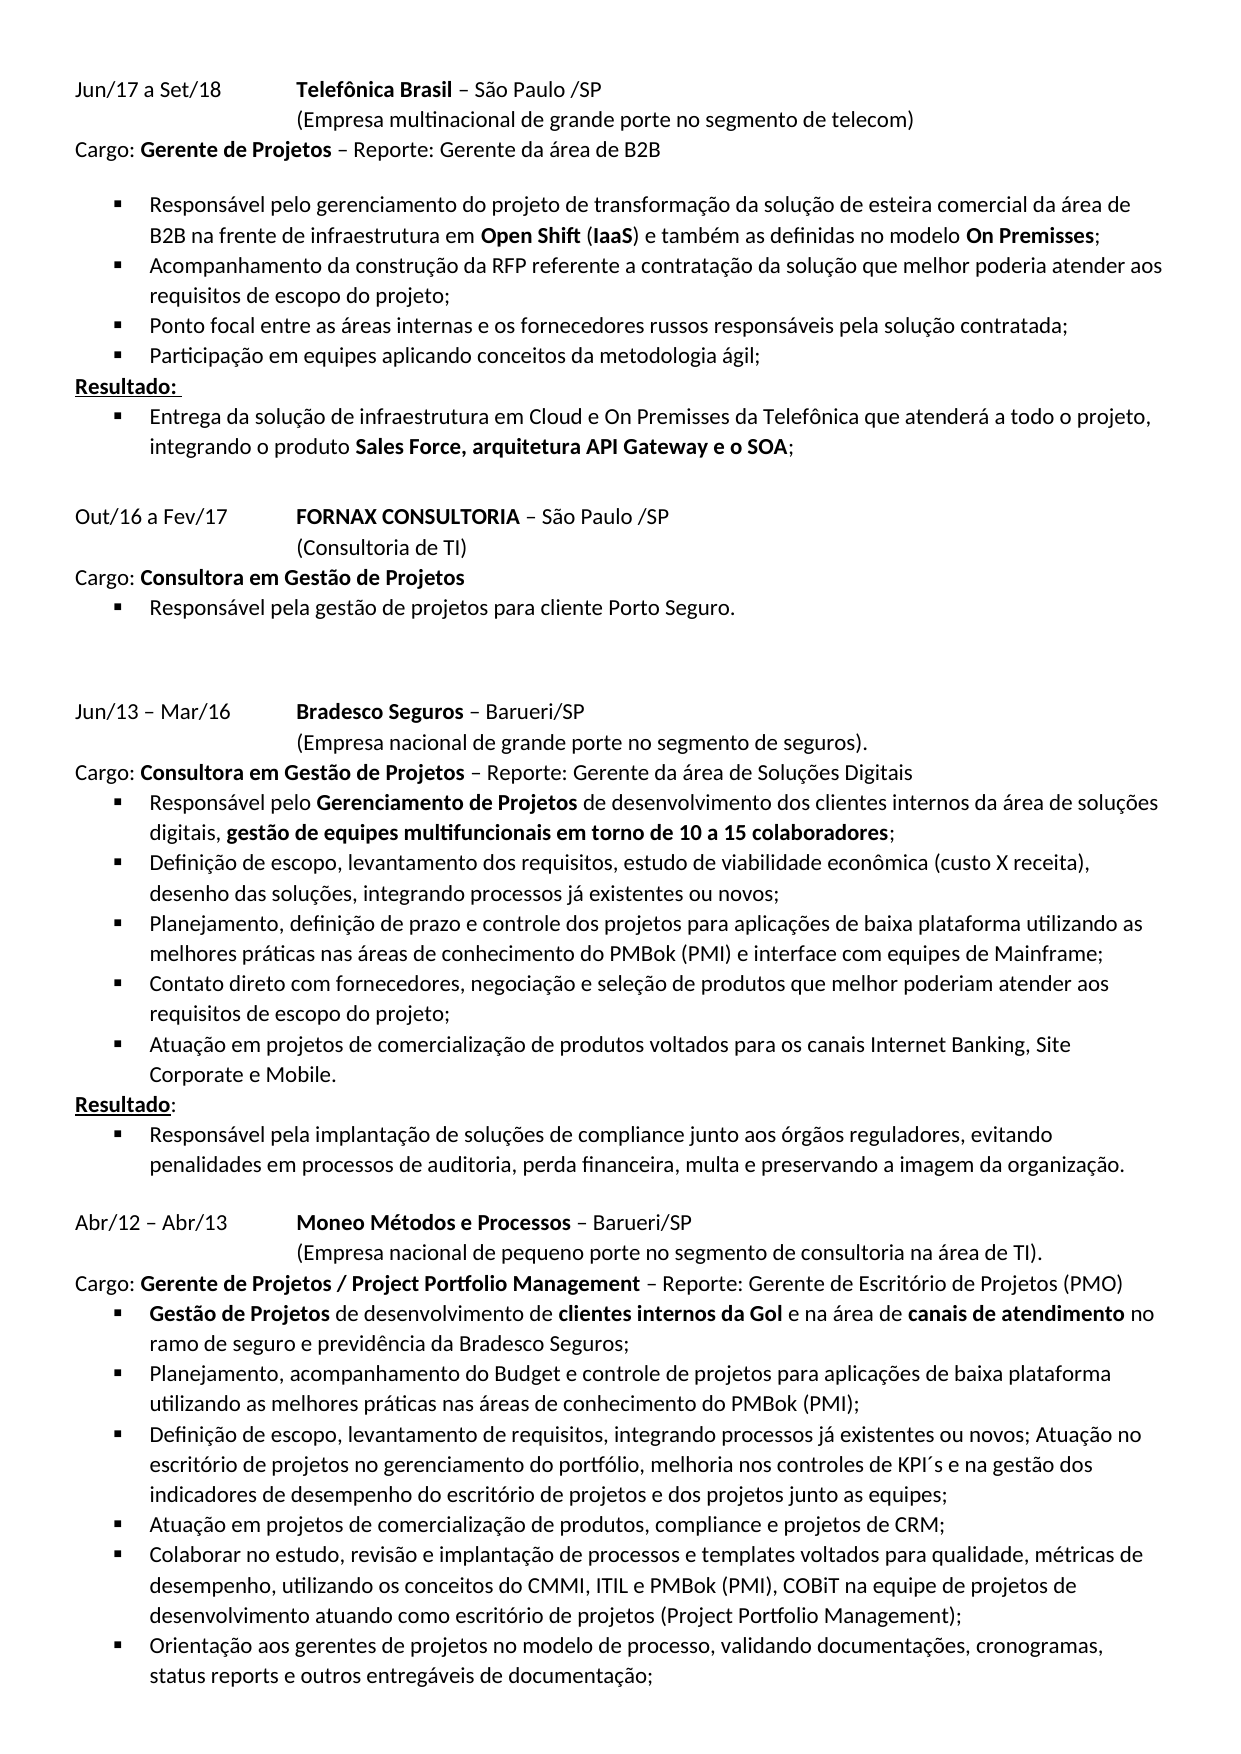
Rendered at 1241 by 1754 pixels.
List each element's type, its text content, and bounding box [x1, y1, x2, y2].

list Colaborar no estudo, revisão e implantação de processos e templates voltados para qualidade, métricas de desempenho, utilizando os conceitos do CMMI, ITIL e PMBok (PMI), COBiT na equipe de projetos de desenvolvimento atuando como escritório de projetos (Project Portfolio Management); [112, 1541, 1165, 1629]
list Acompanhamento da construção da RFP referente a contratação da solução que melhor poderia atender aos requisitos de escopo do projeto; [112, 251, 1165, 309]
list Orientação aos gerentes de projetos no modelo de processo, validando documentações, cronogramas, status reports e outros entregáveis de documentação; [112, 1631, 1165, 1689]
text Out/16 a Fev/17 FORNAX CONSULTORIA – São Paulo /SP [75, 502, 1165, 531]
list Planejamento, definição de prazo e controle dos projetos para aplicações de baixa plataforma utilizando as melhores práticas nas áreas de conhecimento do PMBok (PMI) e interface com equipes de Mainframe; [112, 909, 1165, 967]
list Responsável pelo Gerenciamento de Projetos de desenvolvimento dos clientes internos da área de soluções digitais, gestão de equipes multifuncionais em torno de 10 a 15 colaboradores; [112, 788, 1165, 846]
list Contato direto com fornecedores, negociação e seleção de produtos que melhor poderiam atender aos requisitos de escopo do projeto; [112, 969, 1165, 1028]
list Atuação em projetos de comercialização de produtos voltados para os canais Internet Banking, Site Corporate e Mobile. [112, 1030, 1165, 1088]
text (Empresa multinacional de grande porte no segmento de telecom) [222, 105, 1165, 133]
list Responsável pelo gerenciamento do projeto de transformação da solução de esteira comercial da área de B2B na frente de infraestrutura em Open Shift (IaaS) e também as definidas no modelo On Premisses; [112, 191, 1165, 249]
text (Empresa nacional de grande porte no segmento de seguros). [222, 728, 1165, 756]
list Gestão de Projetos de desenvolvimento de clientes internos da Gol e na área de canais de atendimento no ramo de seguro e previdência da Bradesco Seguros; [112, 1299, 1165, 1357]
text Cargo: Consultora em Gestão de Projetos – Reporte: Gerente da área de Soluções Digitais [75, 758, 1165, 786]
list Planejamento, acompanhamento do Budget e controle de projetos para aplicações de baixa plataforma utilizando as melhores práticas nas áreas de conhecimento do PMBok (PMI); [112, 1359, 1165, 1418]
list Definição de escopo, levantamento de requisitos, integrando processos já existentes ou novos; Atuação no escritório de projetos no gerenciamento do portfólio, melhoria nos controles de KPI´s e na gestão dos indicadores de desempenho do escritório de projetos e dos projetos junto as equipes; [112, 1420, 1165, 1508]
text Resultado: [75, 1090, 1165, 1118]
list Responsável pela implantação de soluções de compliance junto aos órgãos reguladores, evitando penalidades em processos de auditoria, perda financeira, multa e preservando a imagem da organização. [112, 1120, 1165, 1179]
text Cargo: Consultora em Gestão de Projetos [75, 563, 1165, 591]
list Entrega da solução de infraestrutura em Cloud e On Premisses da Telefônica que atenderá a todo o projeto, integrando o produto Sales Force, arquitetura API Gateway e o SOA; [112, 402, 1165, 460]
list Participação em equipes aplicando conceitos da metodologia ágil; [112, 342, 1165, 370]
text (Consultoria de TI) [222, 533, 1165, 561]
text Abr/12 – Abr/13 Moneo Métodos e Processos – Barueri/SP [75, 1208, 1165, 1236]
text (Empresa nacional de pequeno porte no segmento de consultoria na área de TI). [222, 1238, 1165, 1267]
text Cargo: Gerente de Projetos / Project Portfolio Management – Reporte: Gerente de Escritório de Projetos (PMO) [75, 1269, 1165, 1297]
text Resultado: [75, 372, 1165, 400]
list Atuação em projetos de comercialização de produtos, compliance e projetos de CRM; [112, 1510, 1165, 1538]
list Ponto focal entre as áreas internas e os fornecedores russos responsáveis pela solução contratada; [112, 311, 1165, 339]
text Jun/13 – Mar/16 Bradesco Seguros – Barueri/SP [75, 697, 1165, 726]
text Jun/17 a Set/18 Telefônica Brasil – São Paulo /SP [75, 75, 1165, 103]
list Responsável pela gestão de projetos para cliente Porto Seguro. [112, 593, 1165, 621]
list Definição de escopo, levantamento dos requisitos, estudo de viabilidade econômica (custo X receita), desenho das soluções, integrando processos já existentes ou novos; [112, 848, 1165, 907]
text Cargo: Gerente de Projetos – Reporte: Gerente da área de B2B [75, 135, 1165, 163]
